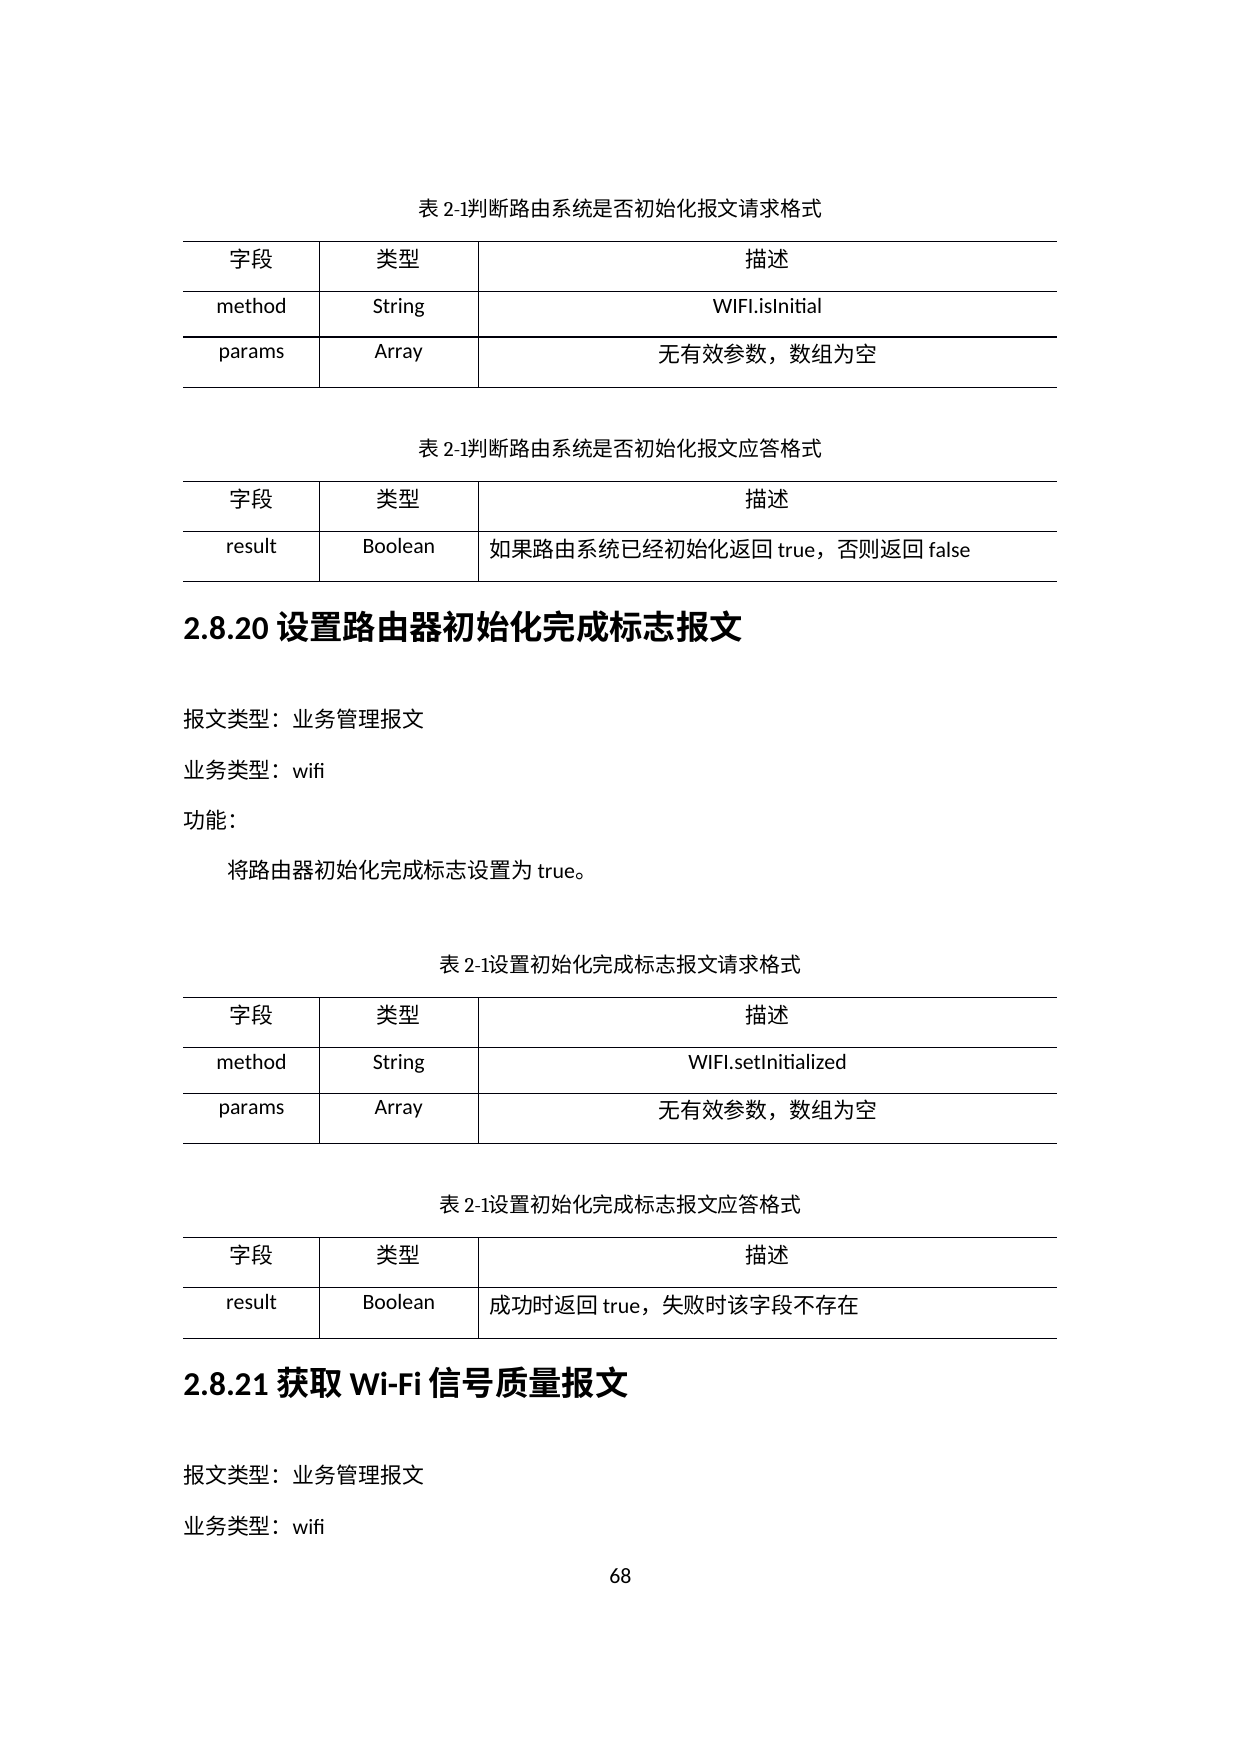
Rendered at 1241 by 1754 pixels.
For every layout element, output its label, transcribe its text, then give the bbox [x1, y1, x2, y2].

table_cell result [183, 532, 319, 581]
text 业务类型：wifi [183, 753, 1057, 784]
table_header 描述 [479, 482, 1057, 531]
table_cell Array [320, 338, 478, 387]
table_cell 成功时返回true，失败时该字段不存在 [479, 1288, 1057, 1337]
table_cell result [183, 1288, 319, 1337]
table_cell 无有效参数，数组为空 [479, 338, 1057, 387]
table_header 描述 [479, 1238, 1057, 1287]
table_header 类型 [320, 242, 478, 291]
table_header 类型 [320, 482, 478, 531]
table_cell Array [320, 1094, 478, 1143]
table_cell 如果路由系统已经初始化返回true，否则返回false [479, 532, 1057, 581]
table_header 字段 [183, 482, 319, 531]
table_header 字段 [183, 998, 319, 1047]
table_header 类型 [320, 998, 478, 1047]
table_cell method [183, 292, 319, 336]
table_cell Boolean [320, 1288, 478, 1337]
table_cell params [183, 338, 319, 387]
table_cell params [183, 1094, 319, 1143]
text 报文类型：业务管理报文 [183, 1458, 1057, 1490]
table_cell 无有效参数，数组为空 [479, 1094, 1057, 1143]
text 报文类型：业务管理报文 [183, 702, 1057, 734]
text 功能： [183, 803, 1057, 835]
text 业务类型：wifi [183, 1509, 1057, 1540]
table_cell WIFI.isInitial [479, 292, 1057, 336]
subtitle 获取Wi-Fi信号质量报文 [183, 1357, 1057, 1405]
text 将路由器初始化完成标志设置为true。 [183, 853, 1057, 885]
table_cell String [320, 1048, 478, 1092]
subtitle 设置路由器初始化完成标志报文 [183, 601, 1057, 649]
table_cell String [320, 292, 478, 336]
table_cell Boolean [320, 532, 478, 581]
table_cell method [183, 1048, 319, 1092]
table_header 描述 [479, 998, 1057, 1047]
table_header 类型 [320, 1238, 478, 1287]
table_header 字段 [183, 242, 319, 291]
table_header 字段 [183, 1238, 319, 1287]
table_header 描述 [479, 242, 1057, 291]
table_cell WIFI.setInitialized [479, 1048, 1057, 1092]
